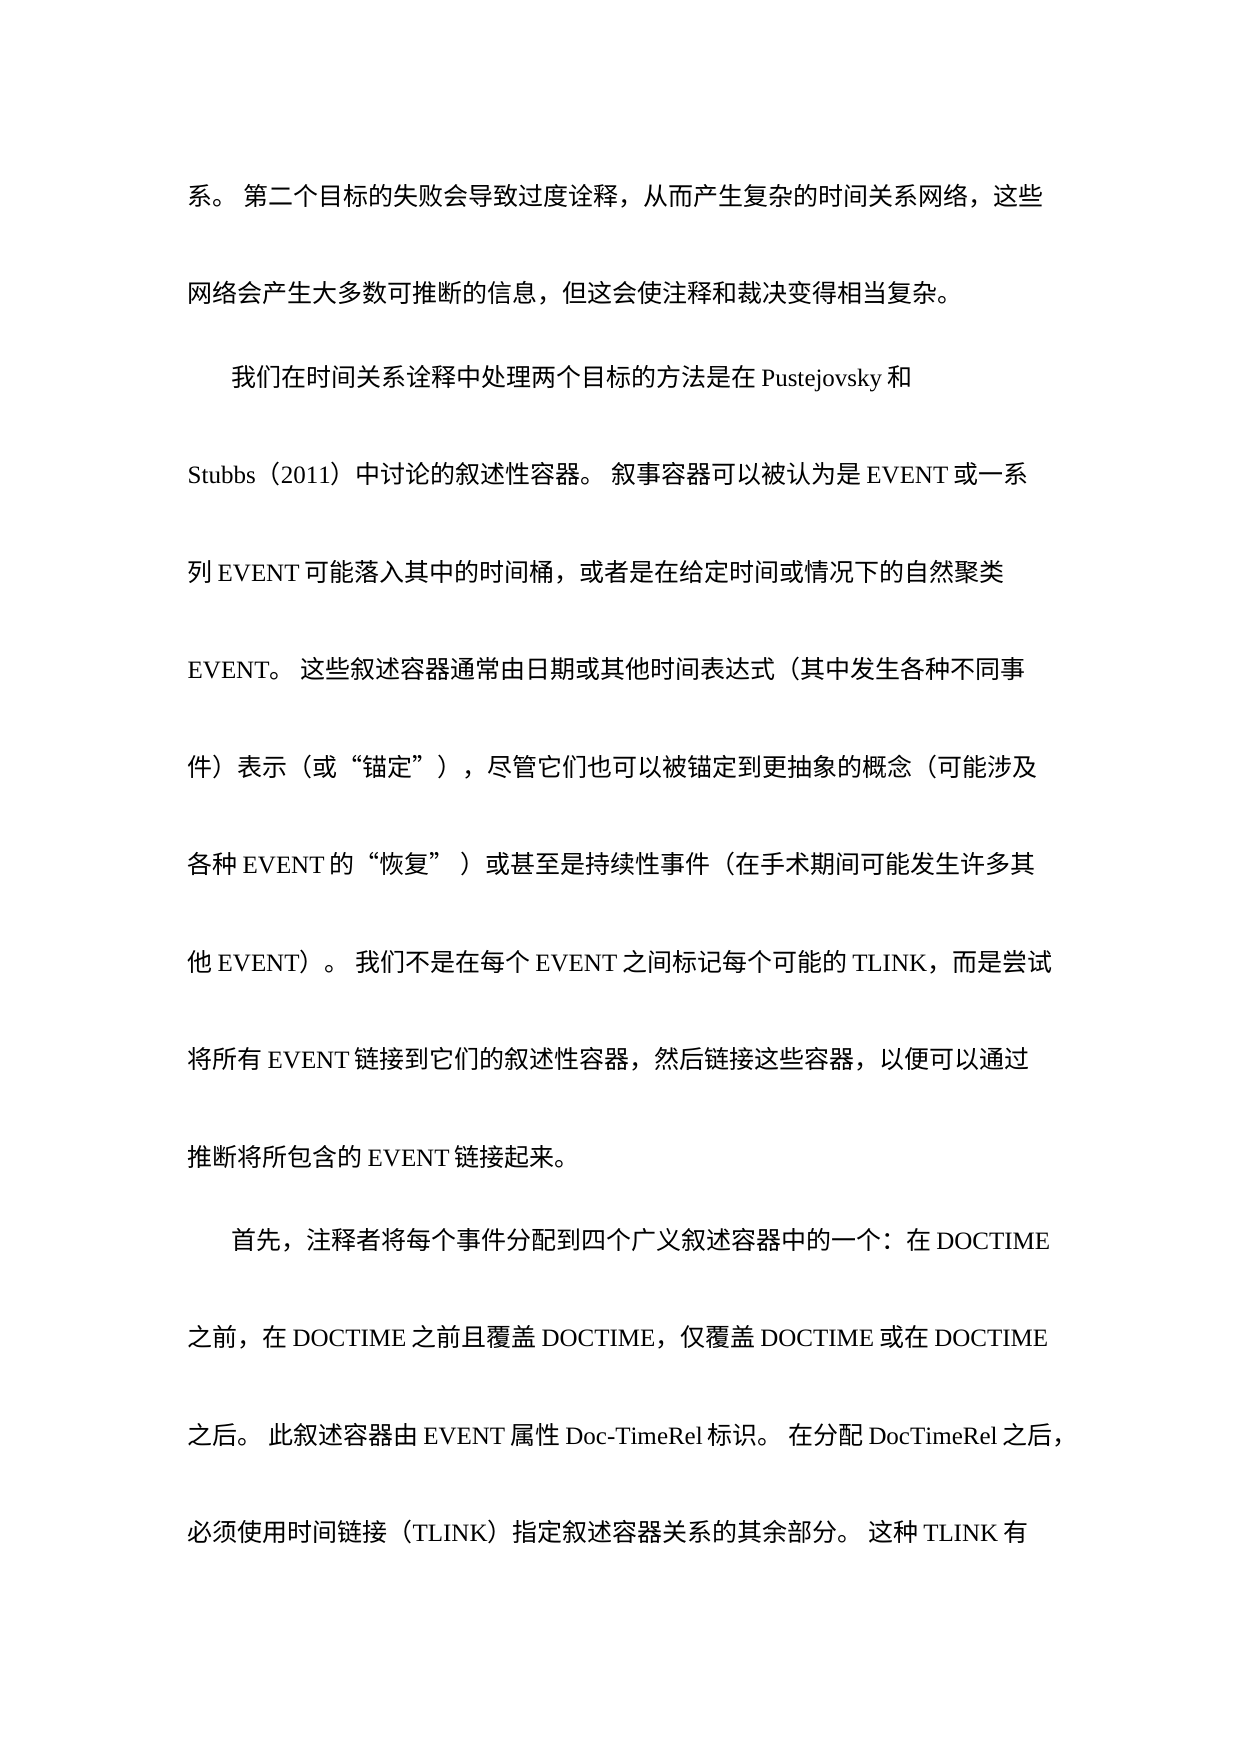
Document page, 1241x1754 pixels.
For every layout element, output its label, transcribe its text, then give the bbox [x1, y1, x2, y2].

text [187, 1206, 1053, 1563]
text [187, 162, 1053, 324]
text 我们在时间关系诠释中处理两个目标的方法是在Pustejovsky和Stubbs（2011）中讨论的叙述性容器。 叙事容器可以被认为是EVENT或一系列EVENT可能落入其中的时间桶，或者是在给定时间或情况下的自然聚类EVENT。 这些叙述容器通常由日期或其他时间表达式（其中发生各种不同事件）表示（或“锚定”），尽管它们也可以被锚定到更抽象的概念（可能涉及各种EVENT的“恢复” ）或甚至是持续性事件（在手术期间可能发生许多其他EVENT）。 我们不是在每个EVENT之间标记每个可能的TLINK，而是尝试将所有EVENT链接到它们的叙述性容器，然后链接这些容器，以便可以通过推断将所包含的EVENT链接起来。 [187, 343, 1053, 1188]
